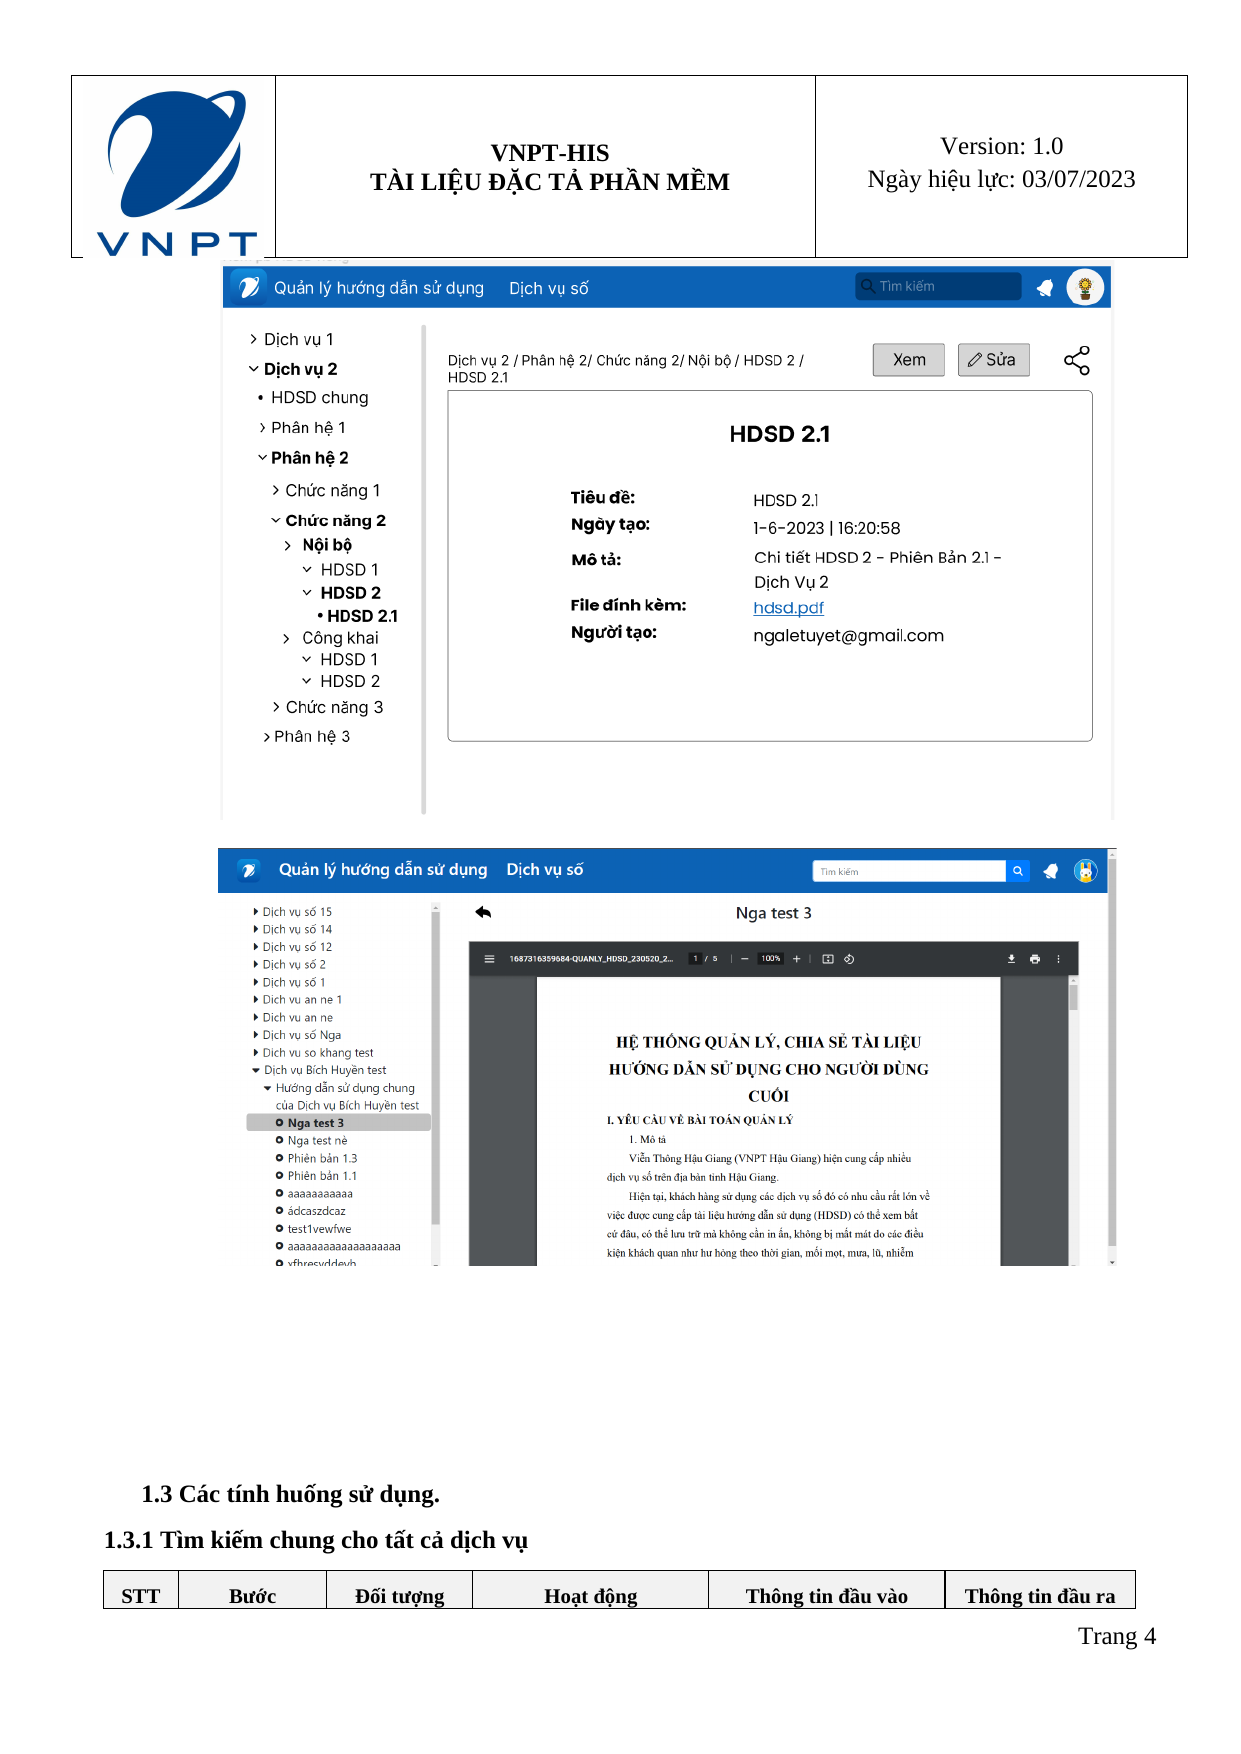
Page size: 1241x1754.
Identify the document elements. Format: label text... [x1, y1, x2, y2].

picture [83, 76, 265, 258]
table_header Đối tượng [327, 1571, 472, 1608]
table_header Thông tin đầu vào [709, 1571, 944, 1608]
table_header Thông tin đầu ra [946, 1571, 1135, 1608]
picture [218, 848, 1117, 1266]
table_header Hoạt động [473, 1571, 708, 1608]
subtitle 1.3.1 Tìm kiếm chung cho tất cả dịch vụ [103, 1525, 1156, 1553]
picture [220, 260, 1115, 820]
table_header Bước [179, 1571, 326, 1608]
table_header STT [104, 1571, 178, 1608]
subtitle Các tính huống sử dụng. [141, 1479, 1156, 1508]
